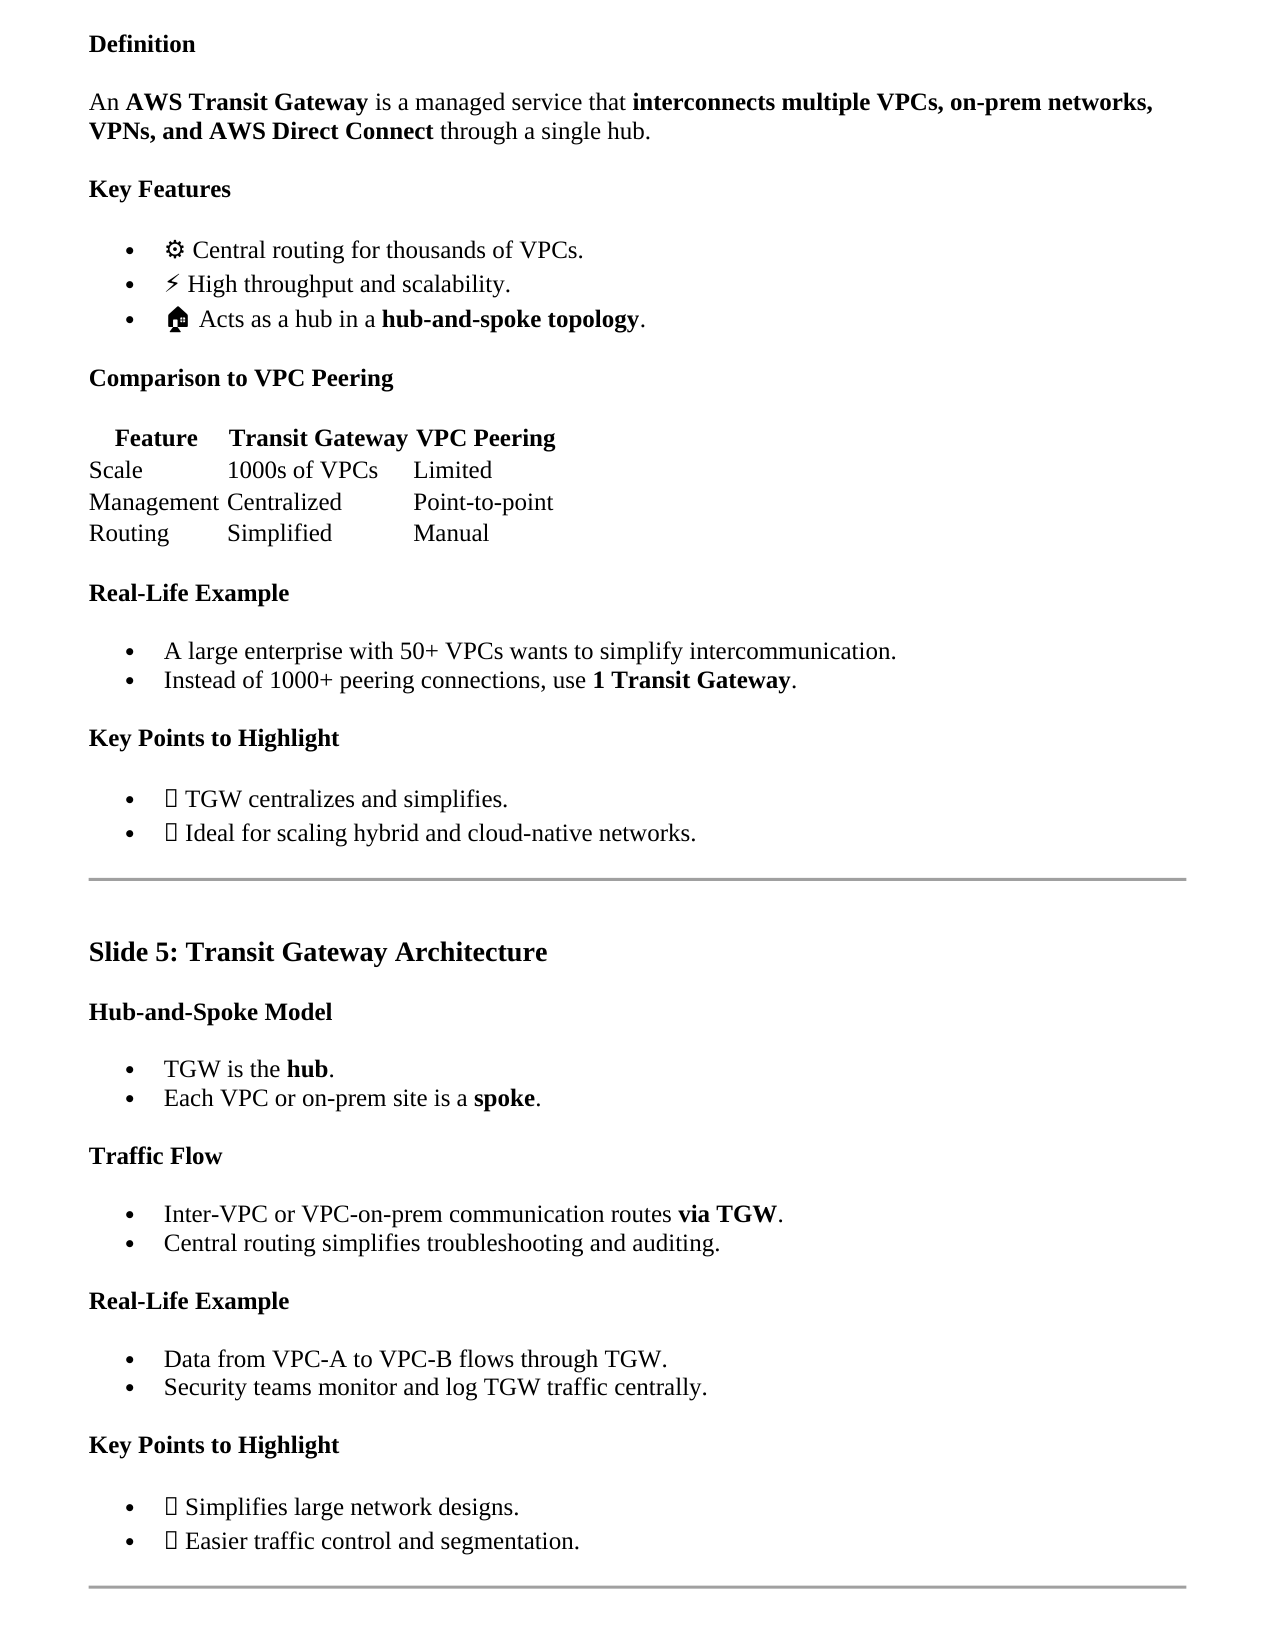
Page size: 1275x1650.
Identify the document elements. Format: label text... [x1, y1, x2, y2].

table_header Transit Gateway [225, 421, 412, 453]
list ✅ Easier traffic control and segmentation. [126, 1522, 1186, 1556]
table_cell Scale [87, 453, 225, 485]
text Comparison to VPC Peering [89, 363, 1186, 392]
list TGW is the hub. [126, 1054, 1186, 1083]
text Key Features [89, 174, 1186, 203]
list ⚙ Central routing for thousands of VPCs. [126, 232, 1186, 266]
list Security teams monitor and log TGW traffic centrally. [126, 1372, 1186, 1401]
table_cell Simplified [225, 517, 412, 549]
text Definition [89, 29, 1186, 58]
text Key Points to Highlight [89, 723, 1186, 751]
list ⚡ High throughput and scalability. [126, 266, 1186, 300]
text Hub-and-Spoke Model [89, 997, 1186, 1025]
list Data from VPC-A to VPC-B flows through TGW. [126, 1344, 1186, 1372]
table_header VPC Peering [412, 421, 560, 453]
table_cell Routing [87, 517, 225, 549]
text Slide 5: Transit Gateway Architecture [89, 935, 1186, 967]
list Inter-VPC or VPC-on-prem communication routes via TGW. [126, 1199, 1186, 1228]
list Each VPC or on-prem site is a spoke. [126, 1083, 1186, 1112]
list Instead of 1000+ peering connections, use 1 Transit Gateway. [126, 665, 1186, 693]
table_cell Point-to-point [412, 485, 560, 517]
list Central routing simplifies troubleshooting and auditing. [126, 1228, 1186, 1257]
text Real-Life Example [89, 1286, 1186, 1314]
table_cell Limited [412, 453, 560, 485]
table_header Feature [87, 421, 225, 453]
list ✅ Ideal for scaling hybrid and cloud-native networks. [126, 814, 1186, 849]
text An AWS Transit Gateway is a managed service that interconnects multiple VPCs, on-prem networks, VPNs, and AWS Direct Connect through a single hub. [89, 87, 1186, 145]
table_cell Management [87, 485, 225, 517]
list A large enterprise with 50+ VPCs wants to simplify intercommunication. [126, 636, 1186, 665]
list ✅ Simplifies large network designs. [126, 1488, 1186, 1522]
list 🏠 Acts as a hub in a hub-and-spoke topology. [126, 300, 1186, 334]
text Real-Life Example [89, 578, 1186, 607]
table_cell Manual [412, 517, 560, 549]
list ✅ TGW centralizes and simplifies. [126, 781, 1186, 814]
table_cell 1000s of VPCs [225, 453, 412, 485]
text Key Points to Highlight [89, 1430, 1186, 1459]
text Traffic Flow [89, 1141, 1186, 1170]
table_cell Centralized [225, 485, 412, 517]
